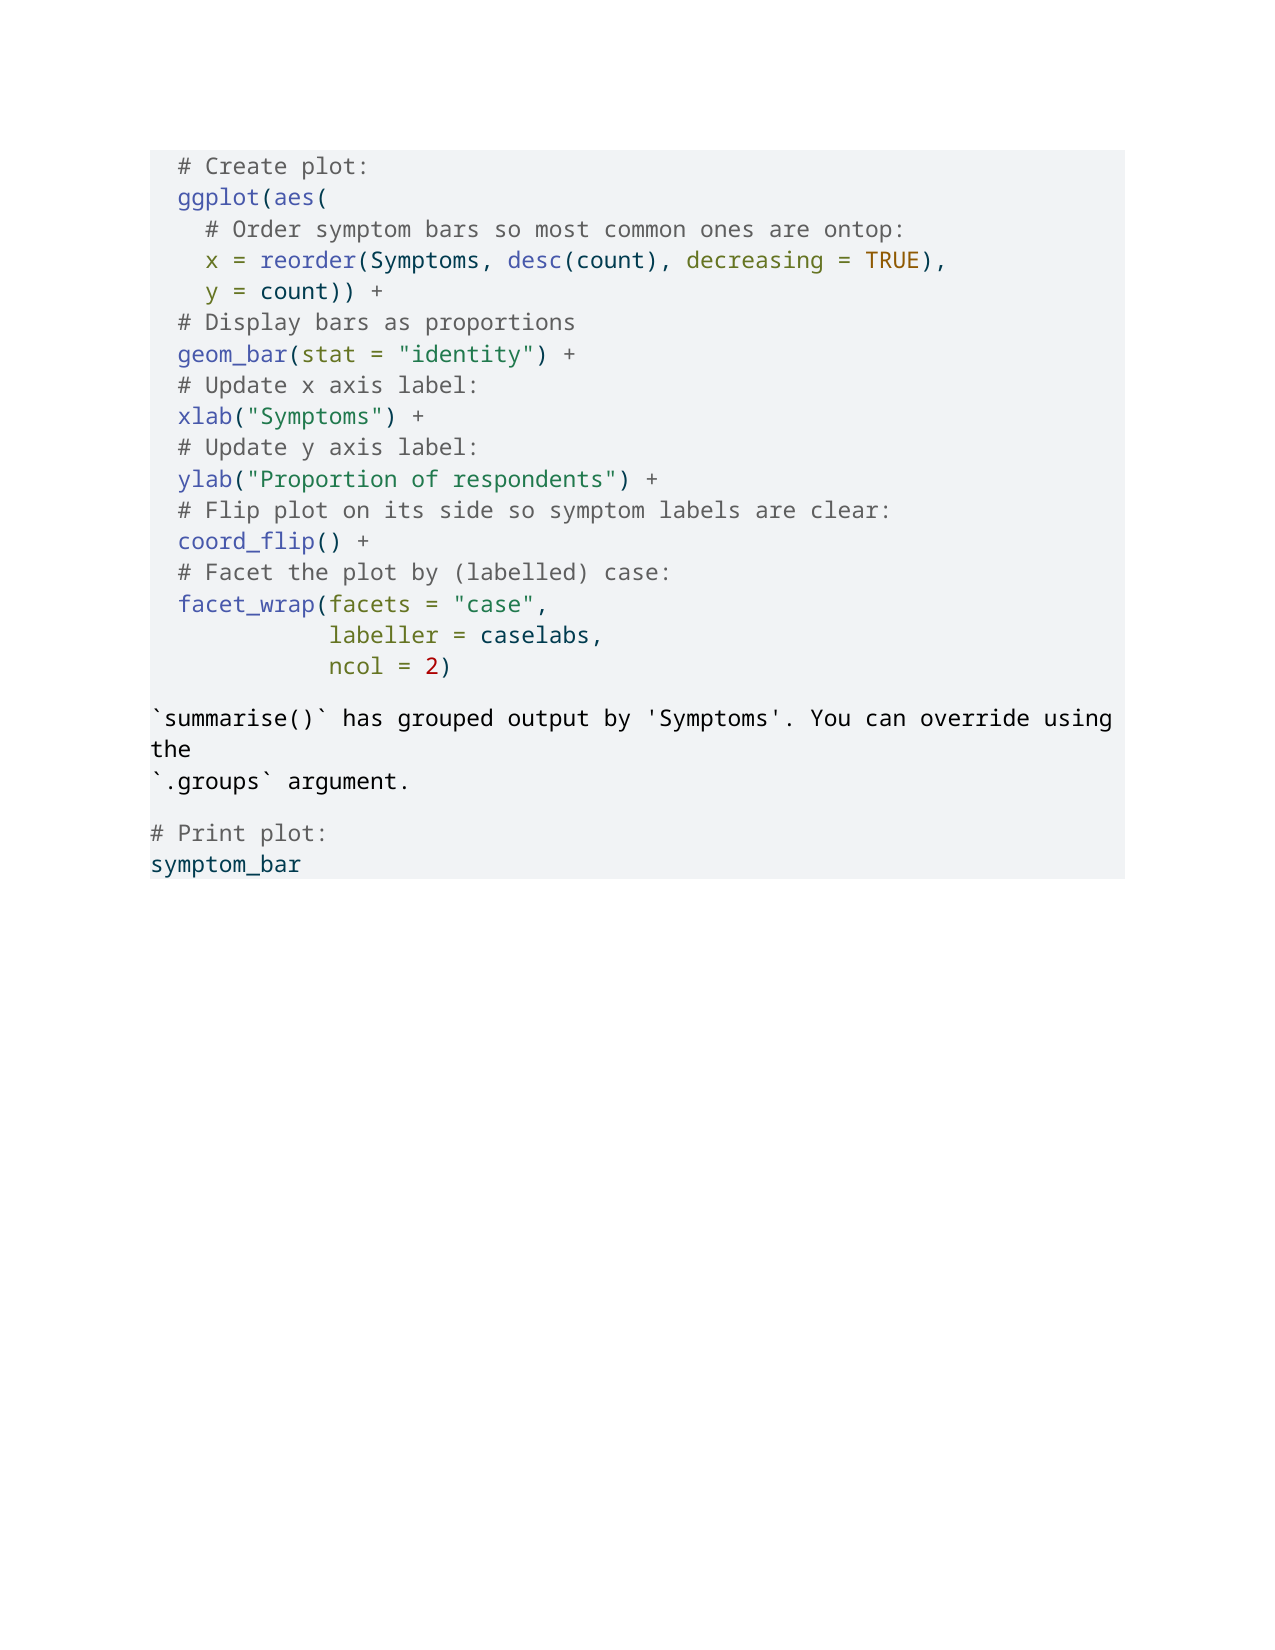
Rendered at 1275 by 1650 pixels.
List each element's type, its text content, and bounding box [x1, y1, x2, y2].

text # Print plot: symptom_bar [301, 817, 1125, 879]
text `summarise()` has grouped output by 'Symptoms'. You can override using the `.groups` argument. [150, 702, 1125, 796]
